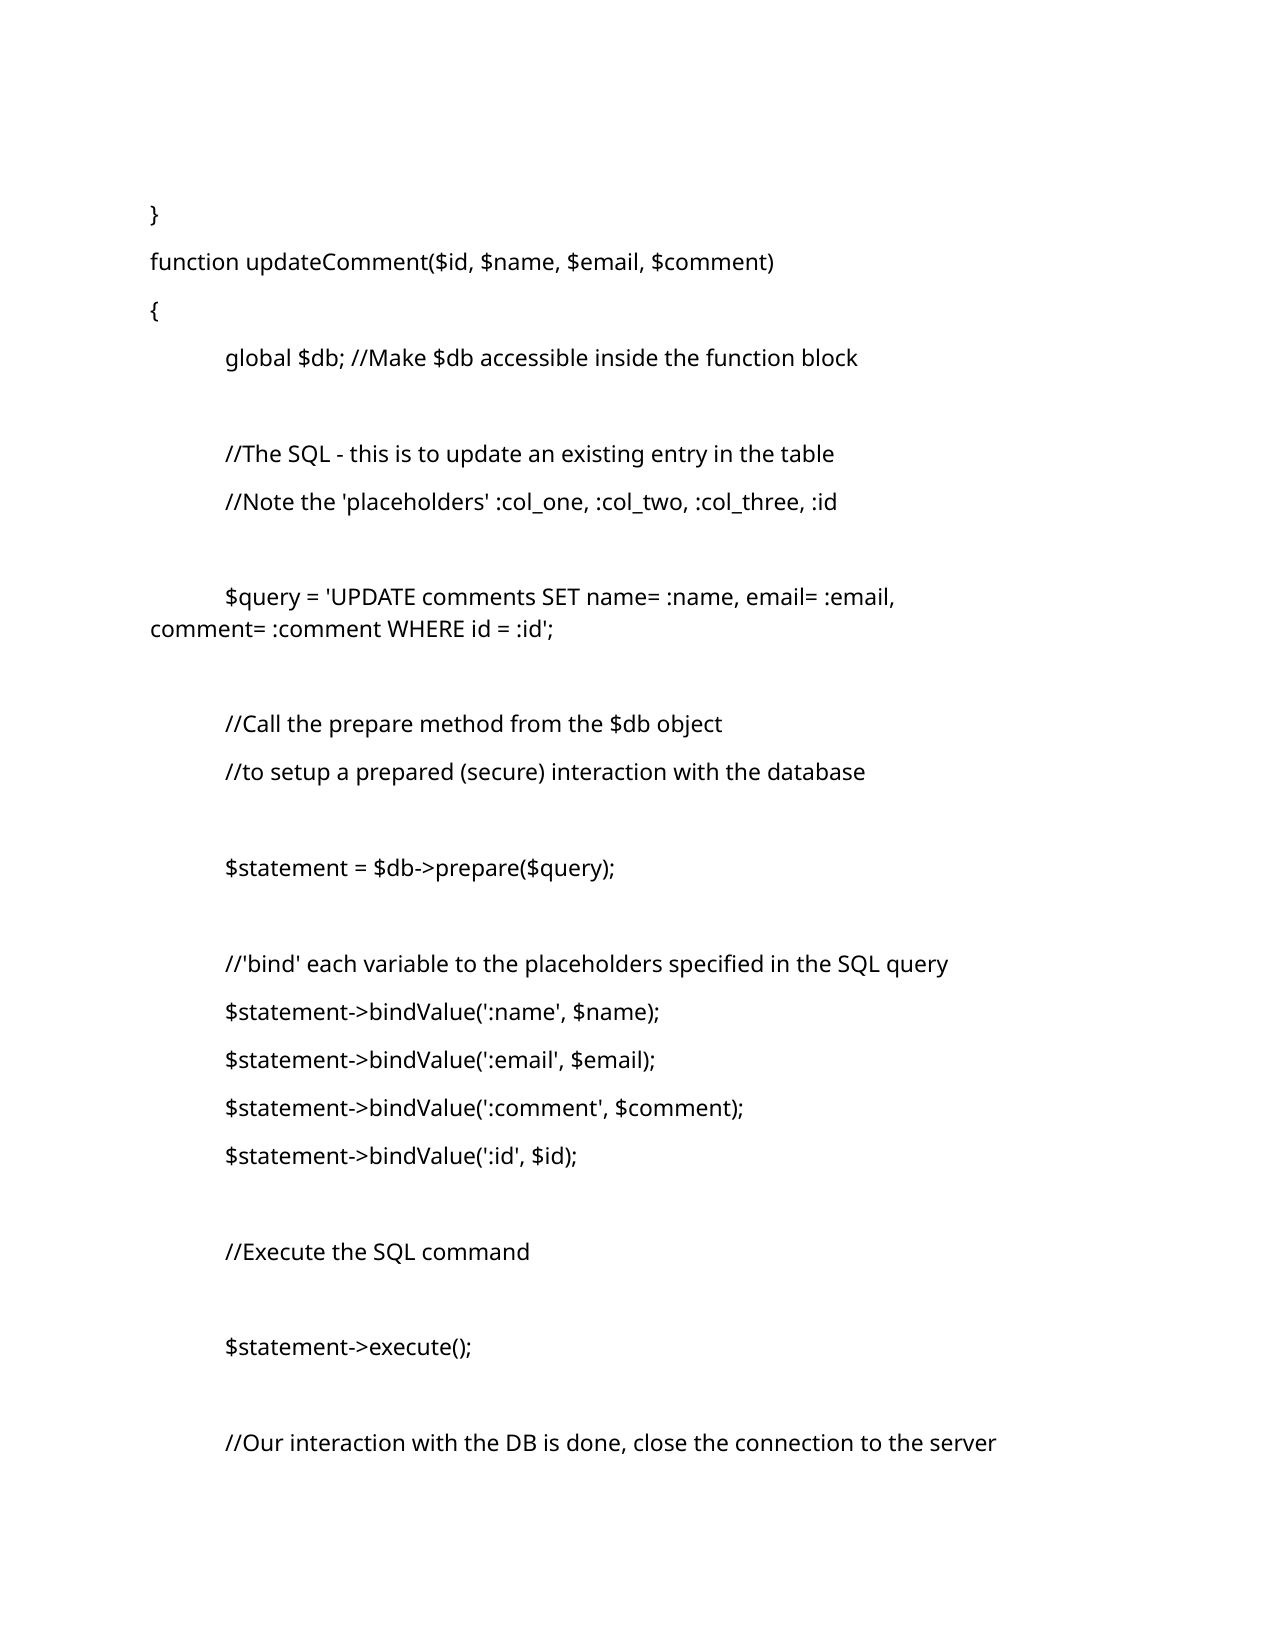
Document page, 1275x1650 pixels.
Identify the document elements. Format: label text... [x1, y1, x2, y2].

text $query = 'UPDATE comments SET name= :name, email= :email, comment= :comment WHERE id = :id'; [150, 581, 1125, 644]
text //to setup a prepared (secure) interaction with the database [150, 756, 1125, 787]
text $statement->bindValue(':name', $name); [150, 996, 1125, 1027]
text $statement->bindValue(':email', $email); [150, 1044, 1125, 1075]
text //Call the prepare method from the $db object [150, 708, 1125, 739]
text //The SQL - this is to update an existing entry in the table [150, 437, 1125, 469]
text function updateComment($id, $name, $email, $comment) [150, 246, 1125, 277]
text $statement->execute(); [150, 1331, 1125, 1362]
text $statement = $db->prepare($query); [150, 852, 1125, 883]
text global $db; //Make $db accessible inside the function block [150, 342, 1125, 373]
text //Execute the SQL command [150, 1235, 1125, 1267]
text //'bind' each variable to the placeholders specified in the SQL query [150, 948, 1125, 979]
text } [150, 198, 1125, 229]
text //Note the 'placeholders' :col_one, :col_two, :col_three, :id [150, 485, 1125, 517]
text //Our interaction with the DB is done, close the connection to the server [150, 1427, 1125, 1458]
text $statement->bindValue(':id', $id); [150, 1139, 1125, 1171]
text { [150, 294, 1125, 325]
text $statement->bindValue(':comment', $comment); [150, 1092, 1125, 1123]
